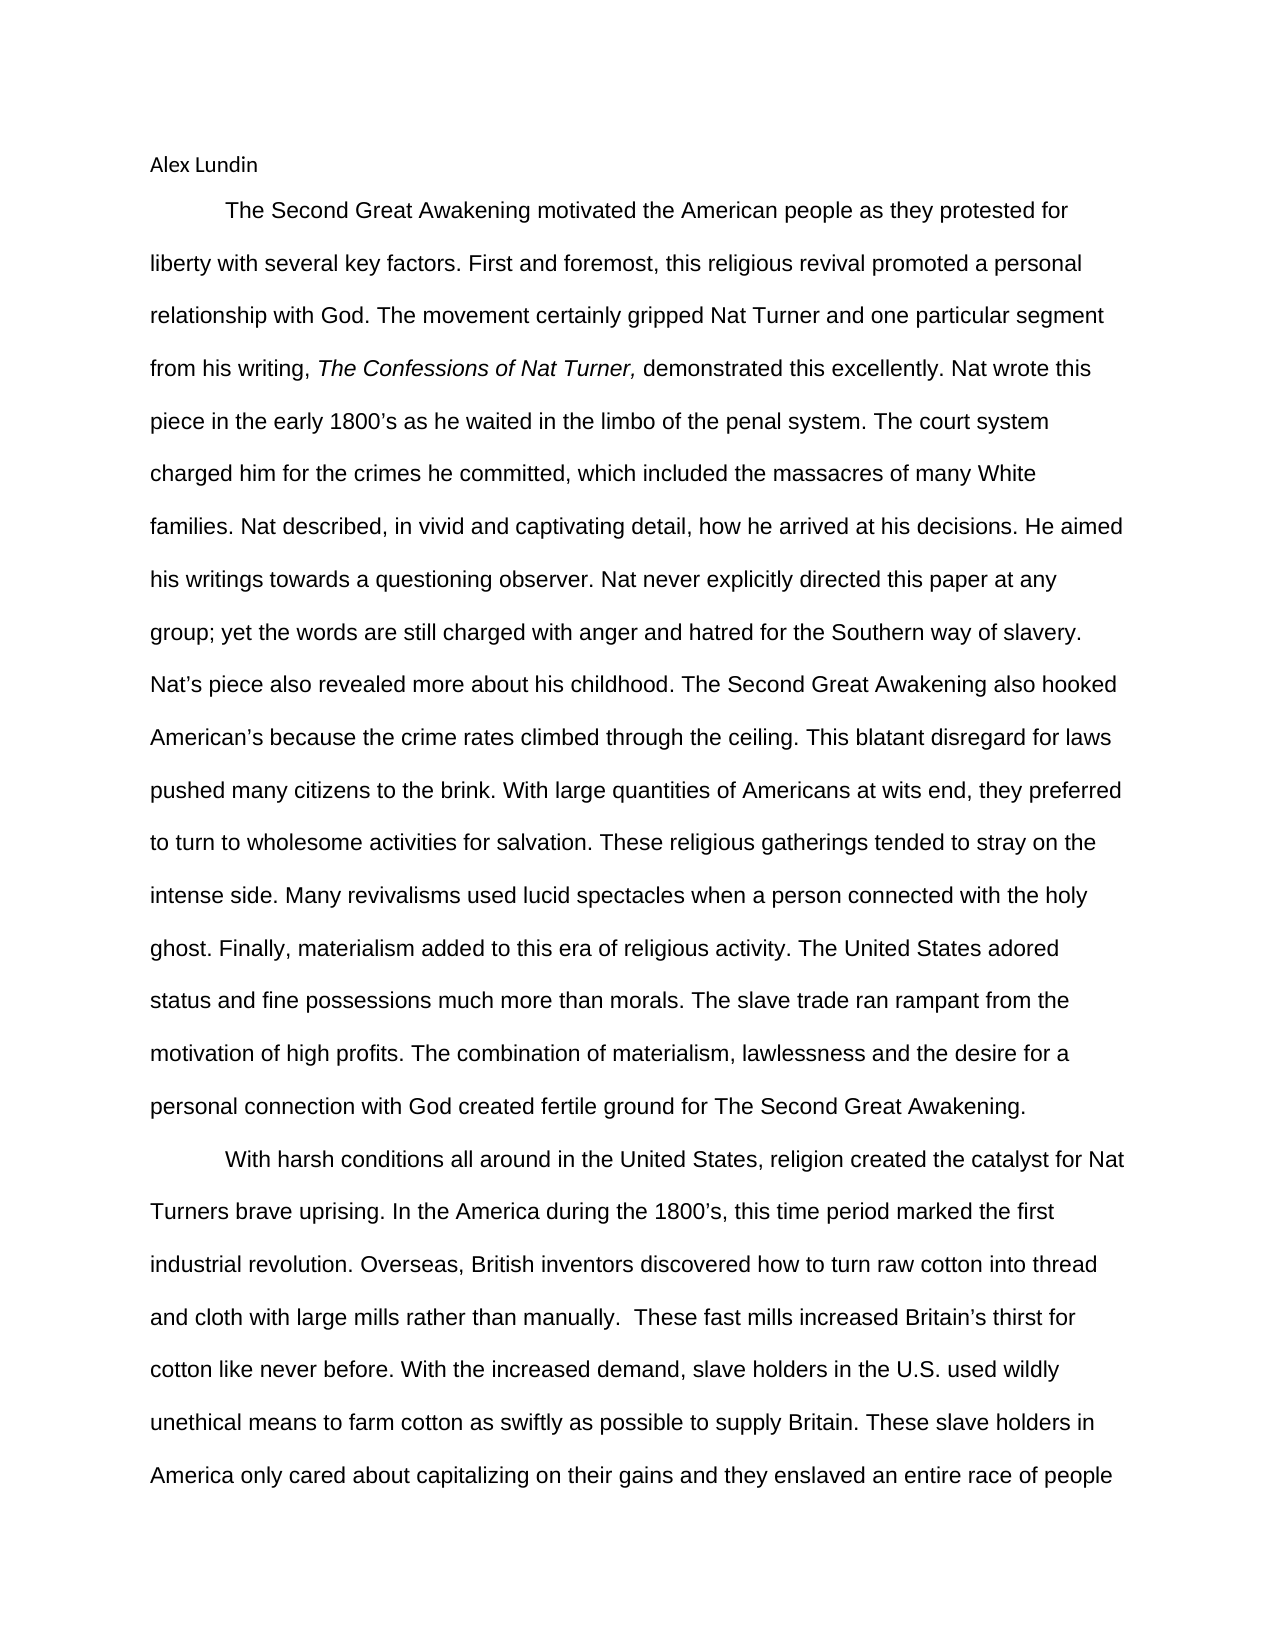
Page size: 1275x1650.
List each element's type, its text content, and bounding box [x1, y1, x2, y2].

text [150, 1146, 1125, 1488]
text The Second Great Awakening motivated the American people as they protested for liberty with several key factors. First and foremost, this religious revival promoted a personal relationship with God. The movement certainly gripped Nat Turner and one particular segment from his writing, The Confessions of Nat Turner, demonstrated this excellently. Nat wrote this piece in the early 1800’s as he waited in the limbo of the penal system. The court system charged him for the crimes he committed, which included the massacres of many White families. Nat described, in vivid and captivating detail, how he arrived at his decisions. He aimed his writings towards a questioning observer. Nat never explicitly directed this paper at any group; yet the words are still charged with anger and hatred for the Southern way of slavery. Nat’s piece also revealed more about his childhood. The Second Great Awakening also hooked American’s because the crime rates climbed through the ceiling. This blatant disregard for laws pushed many citizens to the brink. With large quantities of Americans at wits end, they preferred to turn to wholesome activities for salvation. These religious gatherings tended to stray on the intense side. Many revivalisms used lucid spectacles when a person connected with the holy ghost. Finally, materialism added to this era of religious activity. The United States adored status and fine possessions much more than morals. The slave trade ran rampant from the motivation of high profits. The combination of materialism, lawlessness and the desire for a personal connection with God created fertile ground for The Second Great Awakening. [150, 197, 1125, 1119]
text Alex Lundin [150, 150, 1125, 178]
